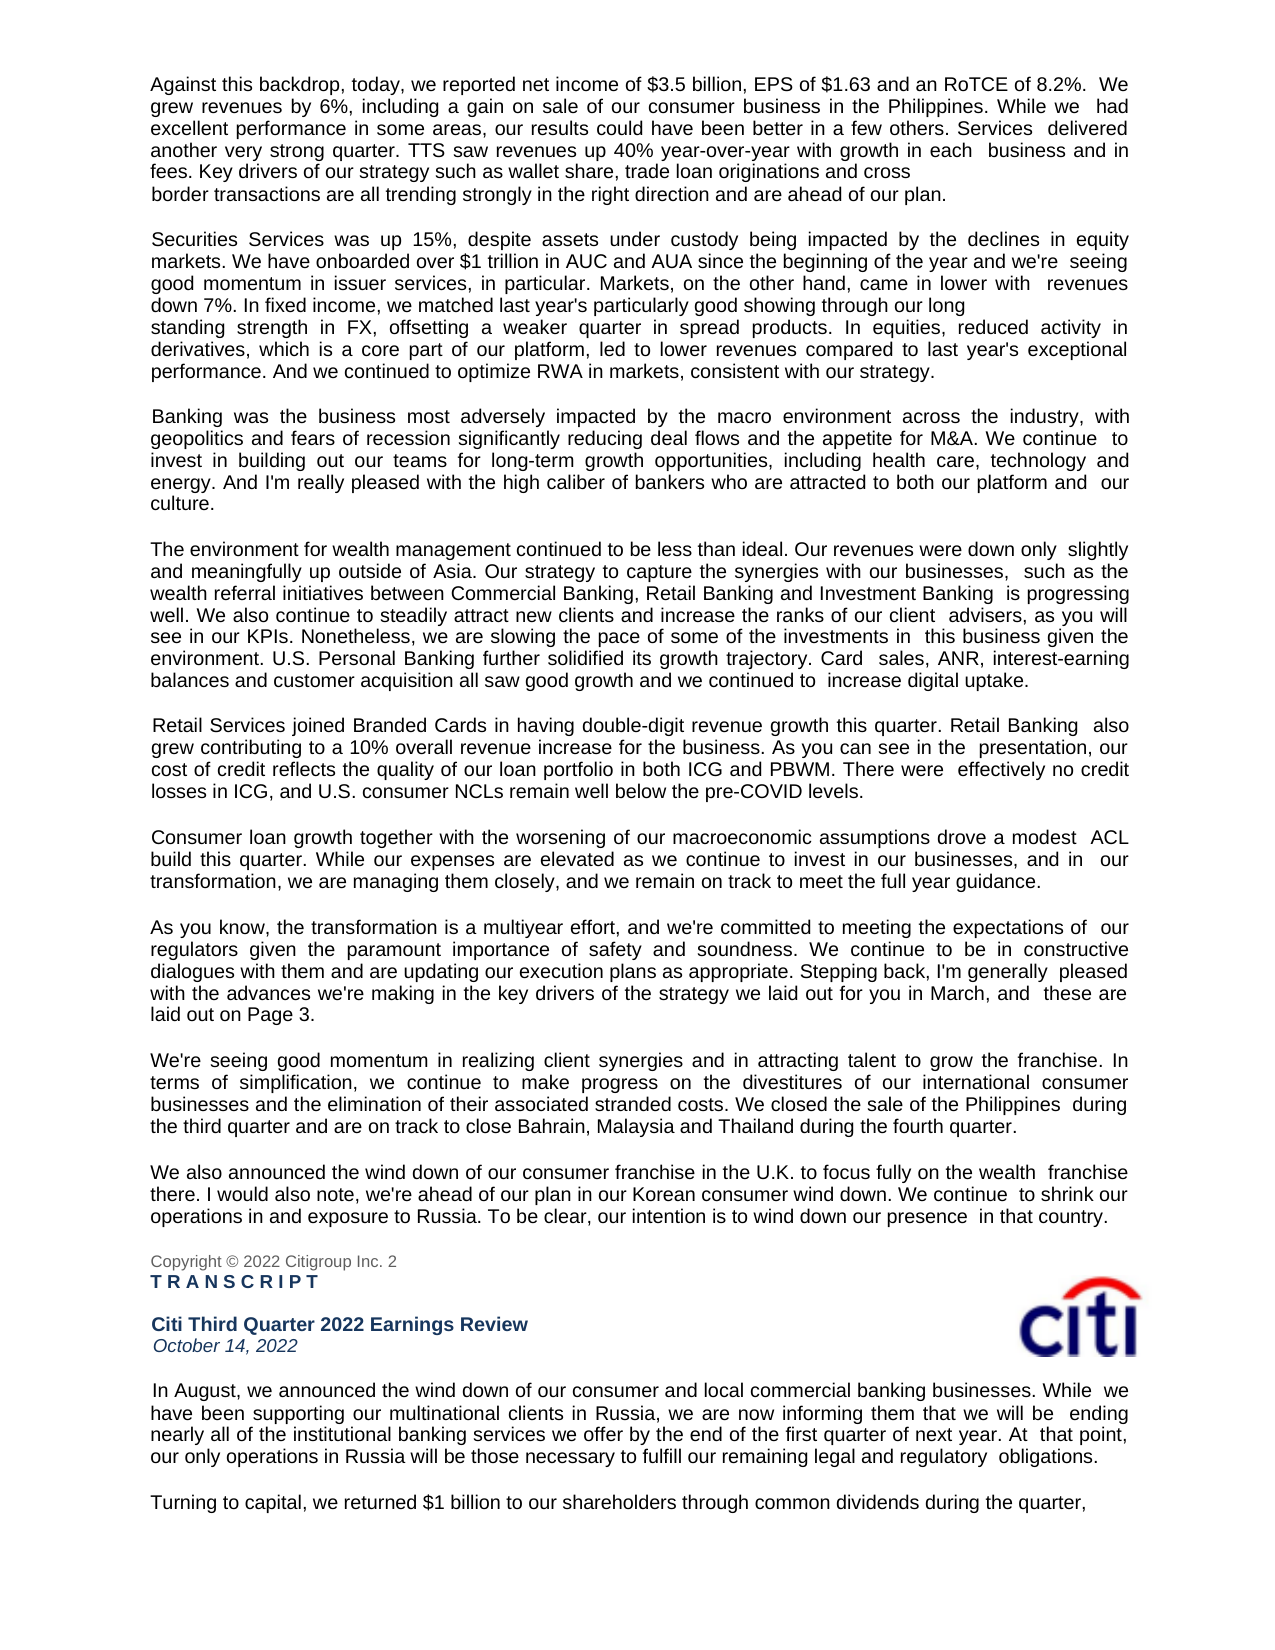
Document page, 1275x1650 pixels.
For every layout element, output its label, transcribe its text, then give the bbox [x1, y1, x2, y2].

text Against this backdrop, today, we reported net income of $3.5 billion, EPS of $1.63 and an RoTCE of 8.2%. We grew revenues by 6%, including a gain on sale of our consumer business in the Philippines. While we had excellent performance in some areas, our results could have been better in a few others. Services delivered another very strong quarter. TTS saw revenues up 40% year-over-year with growth in each business and in fees. Key drivers of our strategy such as wallet share, trade loan originations and cross [150, 74, 1131, 183]
text Retail Services joined Branded Cards in having double-digit revenue growth this quarter. Retail Banking also grew contributing to a 10% overall revenue increase for the business. As you can see in the presentation, our cost of credit reflects the quality of our loan portfolio in both ICG and PBWM. There were effectively no credit losses in ICG, and U.S. consumer NCLs remain well below the pre-COVID levels. [151, 716, 1131, 802]
text border transactions are all trending strongly in the right direction and are ahead of our plan. [151, 183, 1175, 206]
text Citi Third Quarter 2022 Earnings Review October 14, 2022 [151, 1314, 547, 1356]
text The environment for wealth management continued to be less than ideal. Our revenues were down only slightly and meaningfully up outside of Asia. Our strategy to capture the synergies with our businesses, such as the wealth referral initiatives between Commercial Banking, Retail Banking and Investment Banking is progressing well. We also continue to steadily attract new clients and increase the ranks of our client advisers, as you will see in our KPIs. Nonetheless, we are slowing the pace of some of the investments in this business given the environment. U.S. Personal Banking further solidified its growth trajectory. Card sales, ANR, interest-earning balances and customer acquisition all saw good growth and we continued to increase digital uptake. [150, 539, 1131, 691]
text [150, 1492, 1130, 1514]
text In August, we announced the wind down of our consumer and local commercial banking businesses. While we have been supporting our multinational clients in Russia, we are now informing them that we will be ending nearly all of the institutional banking services we offer by the end of the first quarter of next year. At that point, our only operations in Russia will be those necessary to fulfill our remaining legal and regulatory obligations. [150, 1381, 1131, 1468]
text Securities Services was up 15%, despite assets under custody being impacted by the declines in equity markets. We have onboarded over $1 trillion in AUC and AUA since the beginning of the year and we're seeing good momentum in issuer services, in particular. Markets, on the other hand, came in lower with revenues down 7%. In fixed income, we matched last year's particularly good showing through our long [151, 230, 1131, 316]
text We're seeing good momentum in realizing client synergies and in attracting talent to grow the franchise. In terms of simplification, we continue to make progress on the divestitures of our international consumer businesses and the elimination of their associated stranded costs. We closed the sale of the Philippines during the third quarter and are on track to close Bahrain, Malaysia and Thailand during the fourth quarter. [150, 1050, 1130, 1138]
picture [985, 1275, 1178, 1357]
text Copyright © 2022 Citigroup Inc. 2 [150, 1252, 1175, 1271]
text Consumer loan growth together with the worsening of our macroeconomic assumptions drove a modest ACL build this quarter. While our expenses are elevated as we continue to invest in our businesses, and in our transformation, we are managing them closely, and we remain on track to meet the full year guidance. [150, 827, 1130, 892]
text T R A N S C R I P T [150, 1271, 1175, 1293]
text Banking was the business most adversely impacted by the macro environment across the industry, with geopolitics and fears of recession significantly reducing deal flows and the appetite for M&A. We continue to invest in building out our teams for long-term growth opportunities, including health care, technology and energy. And I'm really pleased with the high caliber of bankers who are attracted to both our platform and our culture. [150, 407, 1131, 515]
text standing strength in FX, offsetting a weaker quarter in spread products. In equities, reduced activity in derivatives, which is a core part of our platform, led to lower revenues compared to last year's exceptional performance. And we continued to optimize RWA in markets, consistent with our strategy. [151, 317, 1130, 382]
text We also announced the wind down of our consumer franchise in the U.K. to focus fully on the wealth franchise there. I would also note, we're ahead of our plan in our Korean consumer wind down. We continue to shrink our operations in and exposure to Russia. To be clear, our intention is to wind down our presence in that country. [150, 1162, 1130, 1227]
text As you know, the transformation is a multiyear effort, and we're committed to meeting the expectations of our regulators given the paramount importance of safety and soundness. We continue to be in constructive dialogues with them and are updating our execution plans as appropriate. Stepping back, I'm generally pleased with the advances we're making in the key drivers of the strategy we laid out for you in March, and these are laid out on Page 3. [150, 917, 1131, 1026]
